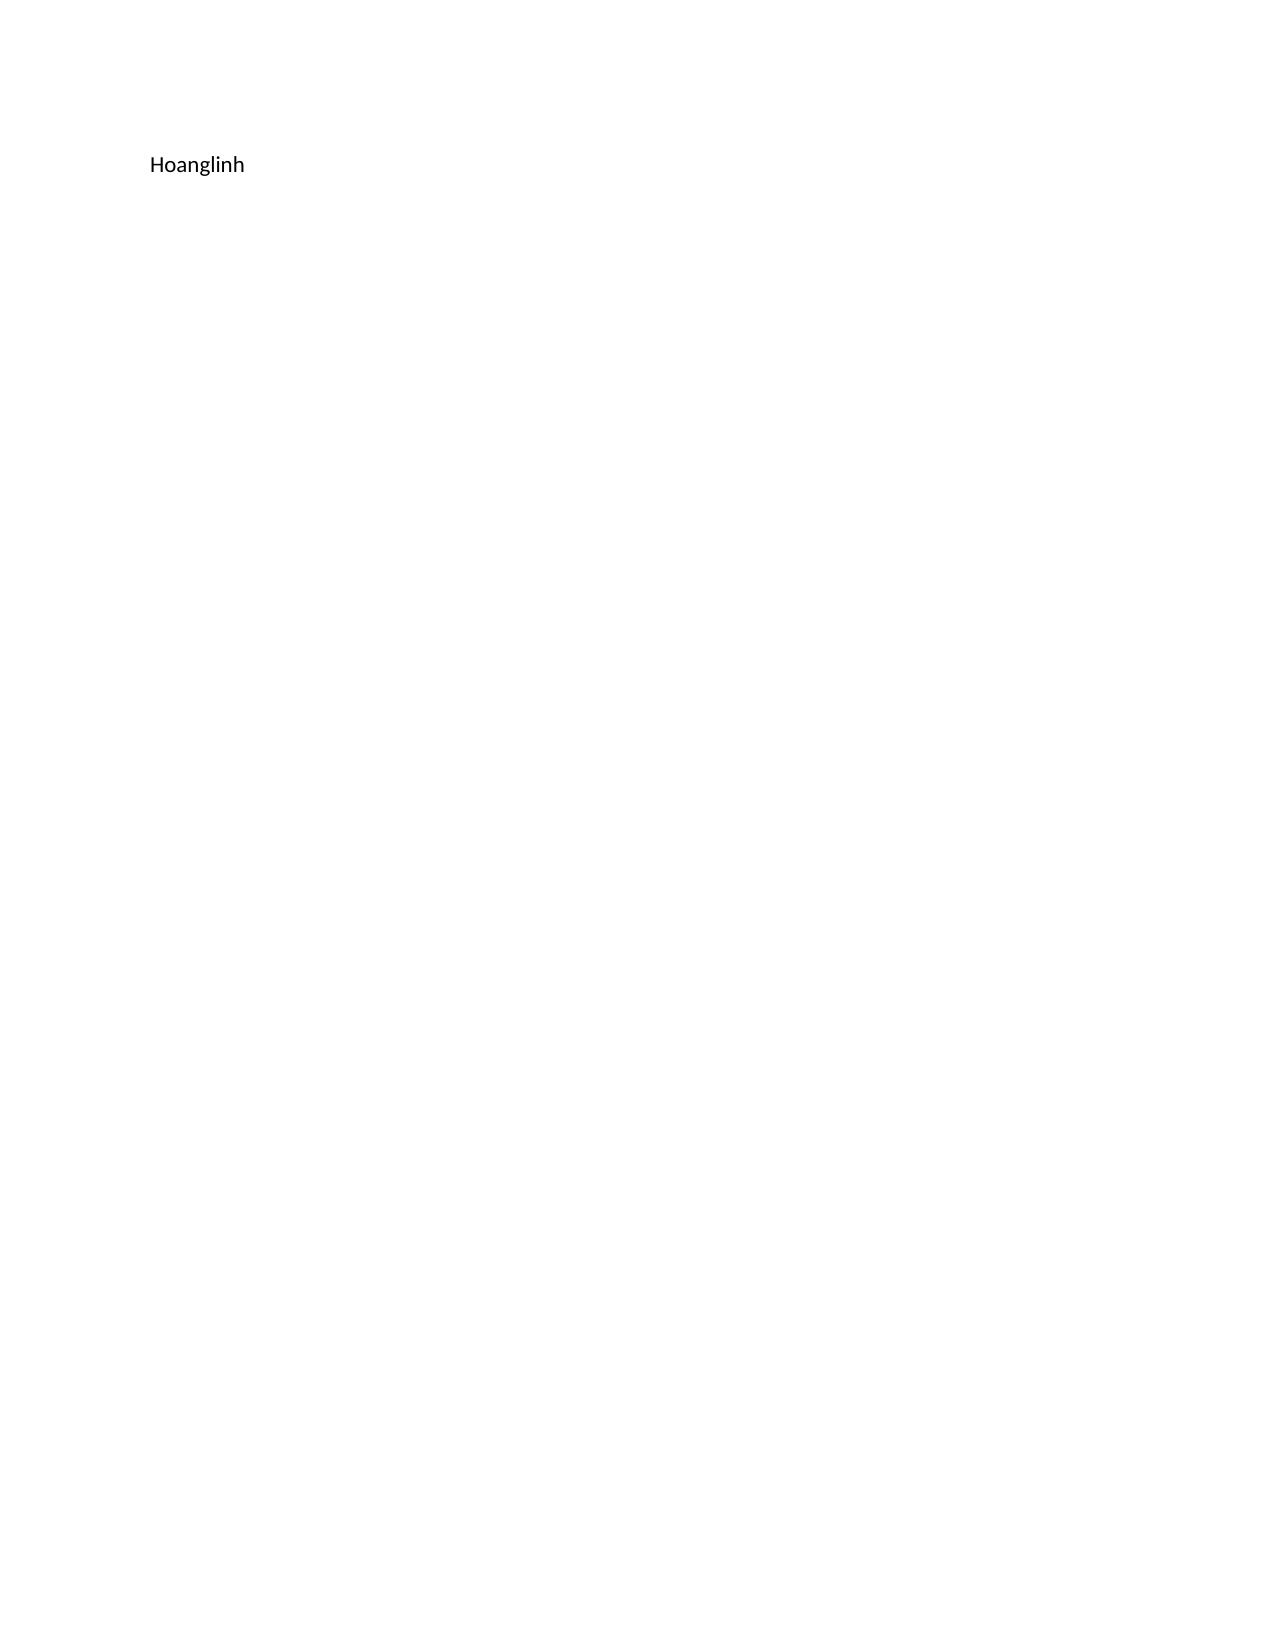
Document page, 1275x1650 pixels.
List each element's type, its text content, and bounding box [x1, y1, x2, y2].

text Hoanglinh [150, 150, 1125, 178]
